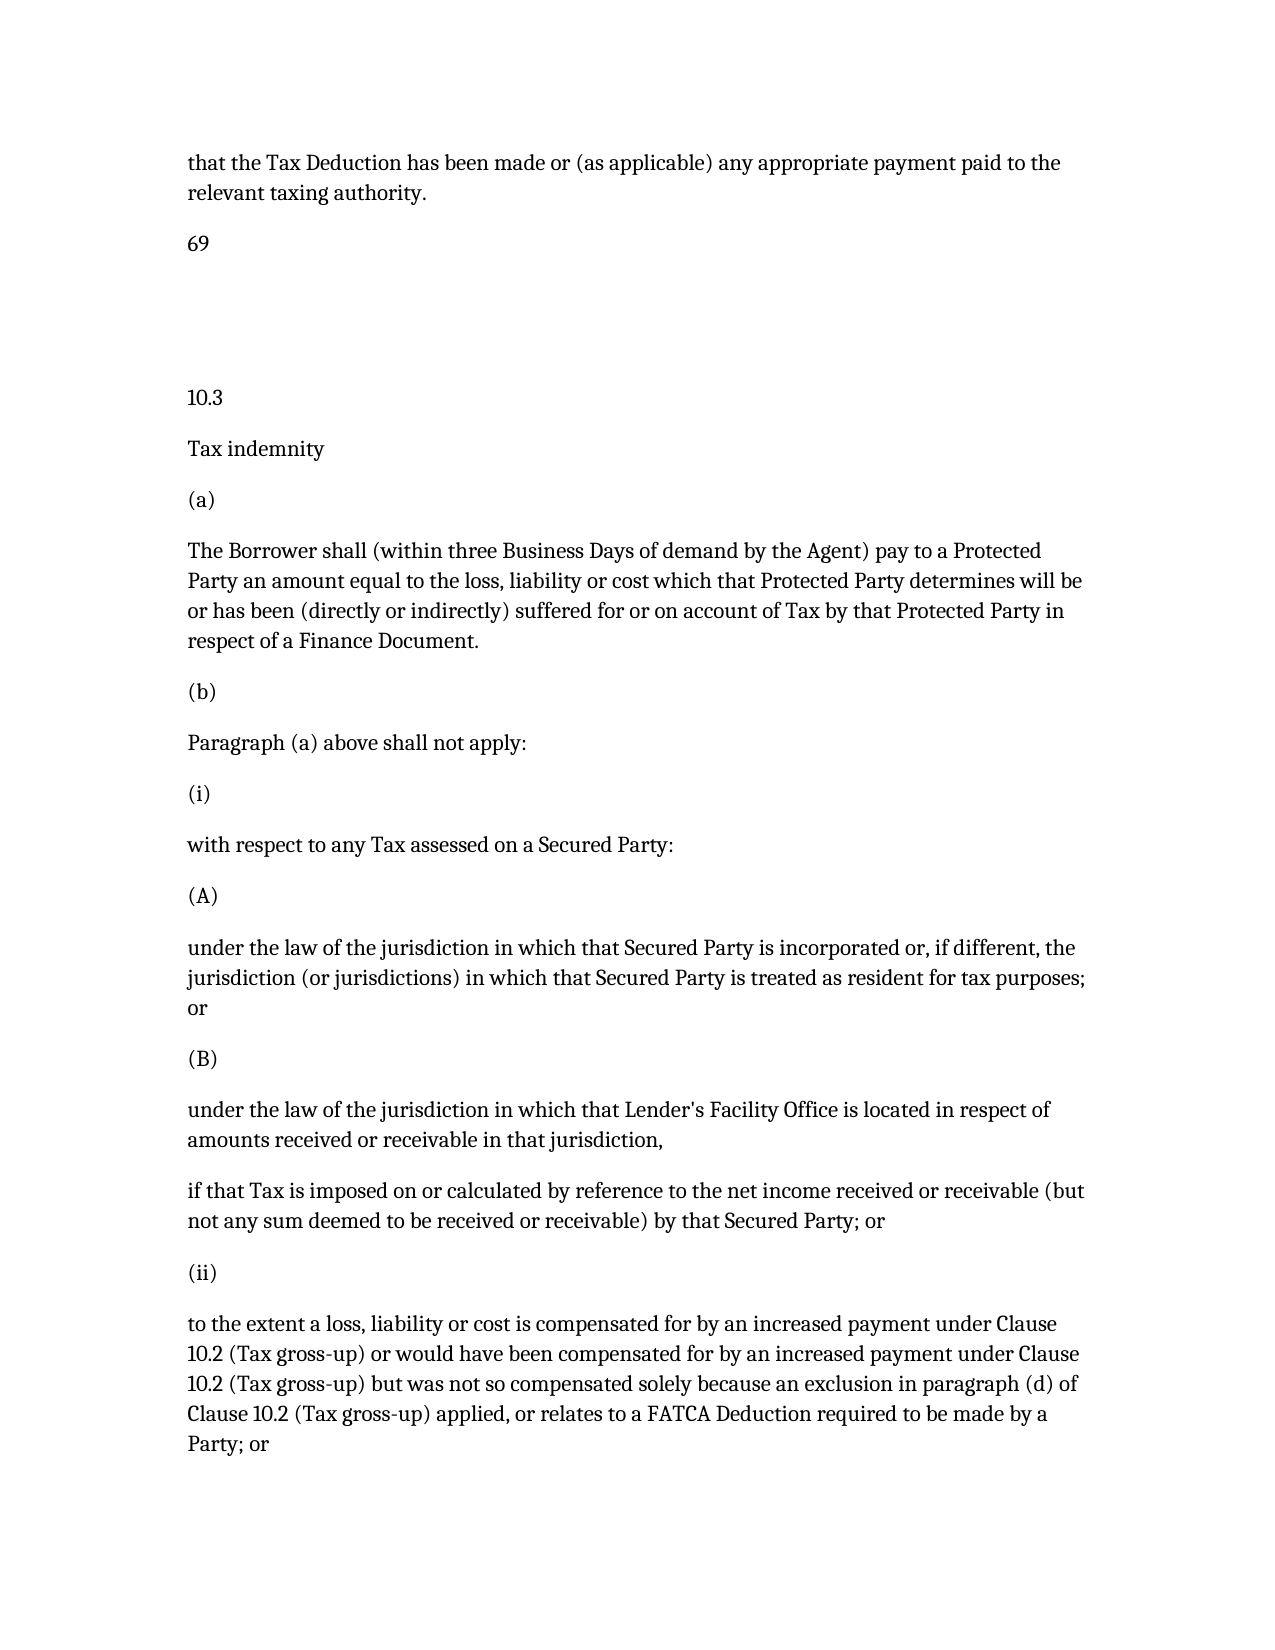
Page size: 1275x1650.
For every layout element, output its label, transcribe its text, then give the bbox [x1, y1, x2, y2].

text The Borrower shall (within three Business Days of demand by the Agent) pay to a Protected Party an amount equal to the loss, liability or cost which that Protected Party determines will be or has been (directly or indirectly) suffered for or on account of Tax by that Protected Party in respect of a Finance Document. [187, 537, 1087, 654]
text with respect to any Tax assessed on a Secured Party: [187, 832, 1087, 859]
text (a) [187, 486, 1087, 513]
text (A) [187, 883, 1087, 910]
text under the law of the jurisdiction in which that Secured Party is incorporated or, if different, the jurisdiction (or jurisdictions) in which that Secured Party is treated as resident for tax purposes; or [187, 934, 1087, 1021]
text 69 [187, 231, 1087, 258]
text (b) [187, 679, 1087, 706]
text (B) [187, 1046, 1087, 1072]
text 10.3 [187, 384, 1087, 411]
text if that Tax is imposed on or calculated by reference to the net income received or receivable (but not any sum deemed to be received or receivable) by that Secured Party; or [187, 1178, 1087, 1235]
text to the extent a loss, liability or cost is compensated for by an increased payment under Clause 10.2 (Tax gross-up) or would have been compensated for by an increased payment under Clause 10.2 (Tax gross-up) but was not so compensated solely because an exclusion in paragraph (d) of Clause 10.2 (Tax gross-up) applied, or relates to a FATCA Deduction required to be made by a Party; or [187, 1310, 1087, 1458]
text under the law of the jurisdiction in which that Lender's Facility Office is located in respect of amounts received or receivable in that jurisdiction, [187, 1097, 1087, 1153]
text Paragraph (a) above shall not apply: [187, 730, 1087, 757]
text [187, 150, 1087, 207]
text (ii) [187, 1259, 1087, 1286]
text Tax indemnity [187, 435, 1087, 462]
text (i) [187, 781, 1087, 808]
